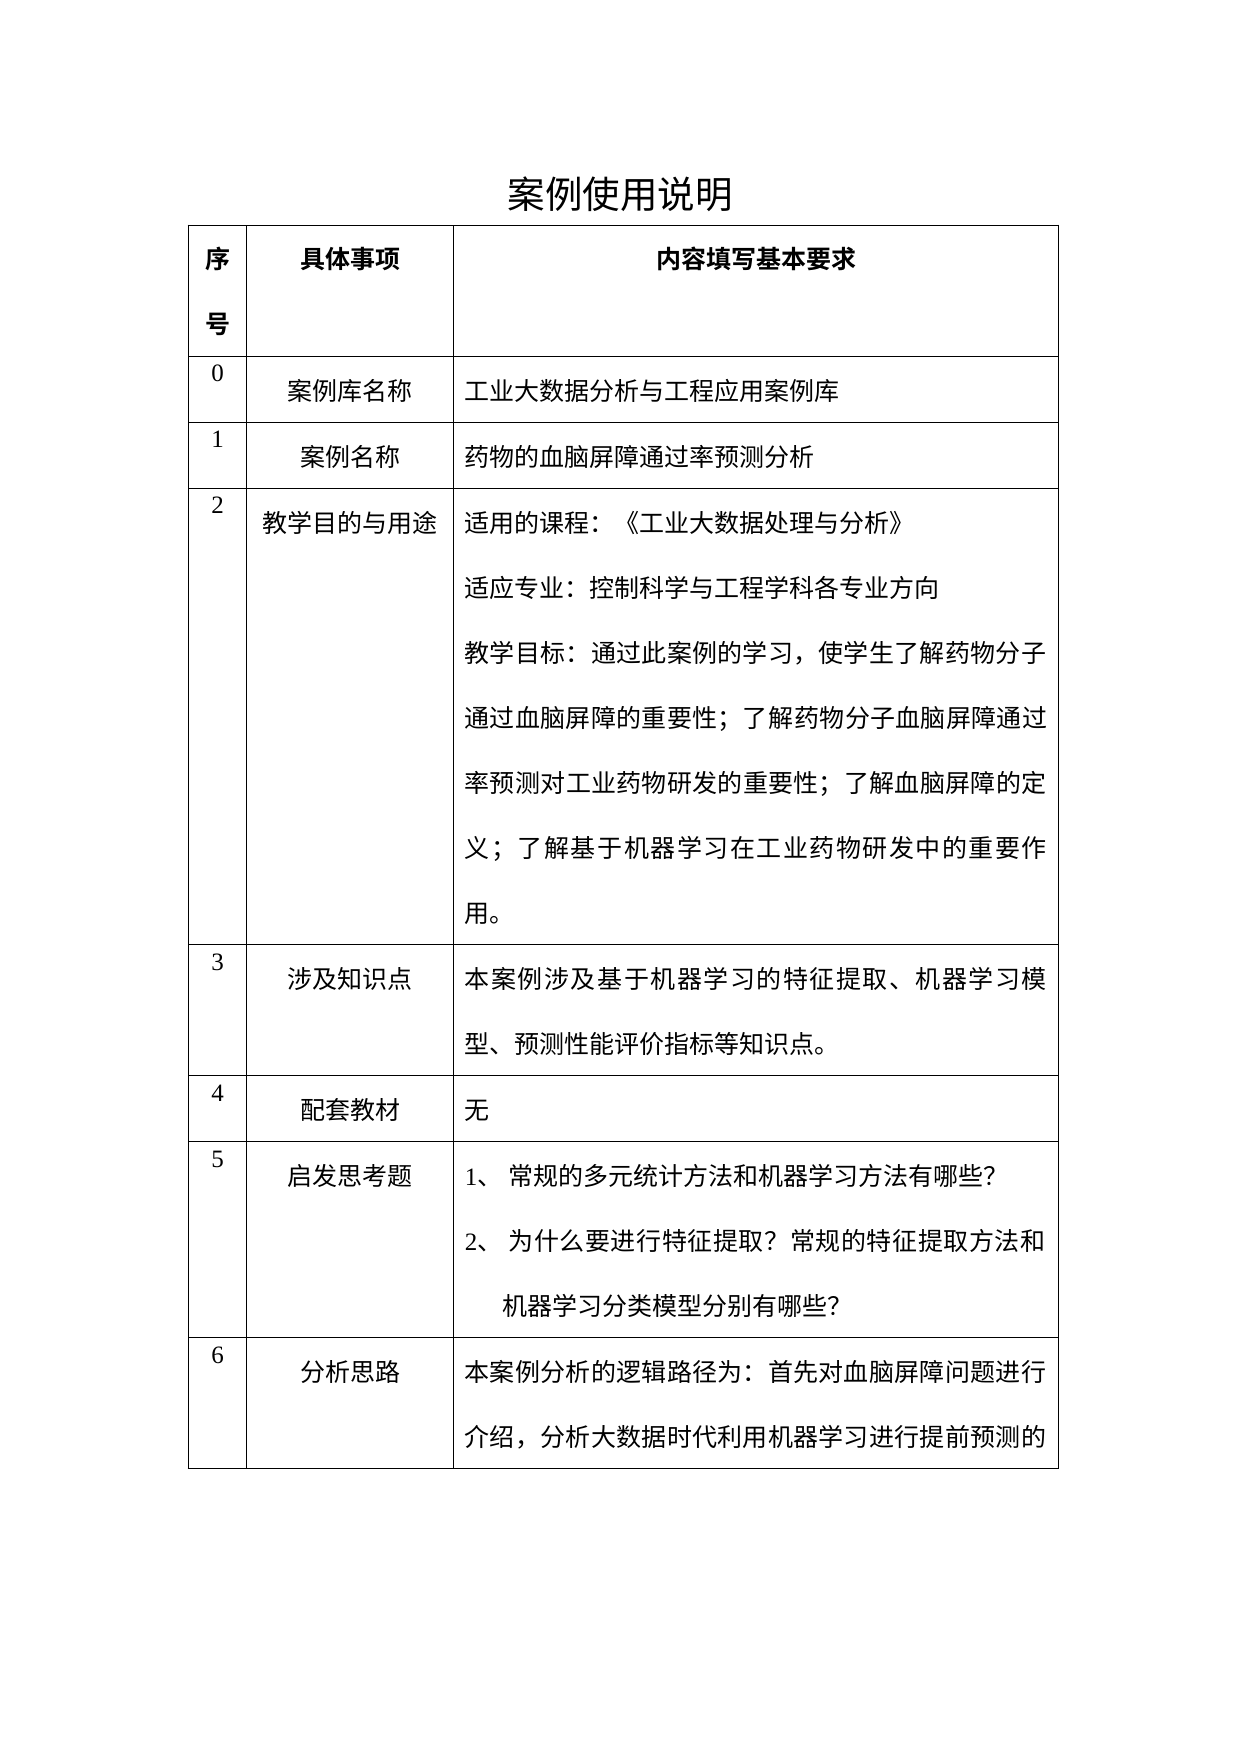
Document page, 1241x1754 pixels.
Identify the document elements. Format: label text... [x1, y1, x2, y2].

table_cell 适用的课程：《工业大数据处理与分析》 适应专业：控制科学与工程学科各专业方向 教学目标：通过此案例的学习，使学生了解药物分子通过血脑屏障的重要性；了解药物分子血脑屏障通过率预测对工业药物研发的重要性；了解血脑屏障的定义；了解基于机器学习在工业药物研发中的重要作用。 [454, 489, 1058, 944]
table_cell 0 [189, 357, 246, 422]
table_cell 1 [189, 423, 246, 488]
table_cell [454, 1338, 1058, 1468]
table_cell 6 [189, 1338, 246, 1468]
text 案例使用说明 [187, 159, 1053, 224]
table_cell 分析思路 [247, 1338, 453, 1468]
table_cell 3 [189, 945, 246, 1075]
table_cell 药物的血脑屏障通过率预测分析 [454, 423, 1058, 488]
table_cell 5 [189, 1142, 246, 1337]
table_cell 配套教材 [247, 1076, 453, 1141]
table_cell 4 [189, 1076, 246, 1141]
table_cell 无 [454, 1076, 1058, 1141]
table_header 内容填写基本要求 [454, 226, 1058, 356]
table_cell 启发思考题 [247, 1142, 453, 1337]
table_cell 教学目的与用途 [247, 489, 453, 944]
table_cell 涉及知识点 [247, 945, 453, 1075]
table_header 具体事项 [247, 226, 453, 356]
table_cell 工业大数据分析与工程应用案例库 [454, 357, 1058, 422]
table_header 序号 [189, 226, 246, 356]
table_cell 2 [189, 489, 246, 944]
table_cell 案例名称 [247, 423, 453, 488]
table_cell 本案例涉及基于机器学习的特征提取、机器学习模型、预测性能评价指标等知识点。 [454, 945, 1058, 1075]
table_cell 案例库名称 [247, 357, 453, 422]
table_cell 常规的多元统计方法和机器学习方法有哪些？ 为什么要进行特征提取？常规的特征提取方法和机器学习分类模型分别有哪些？ [454, 1142, 1058, 1337]
